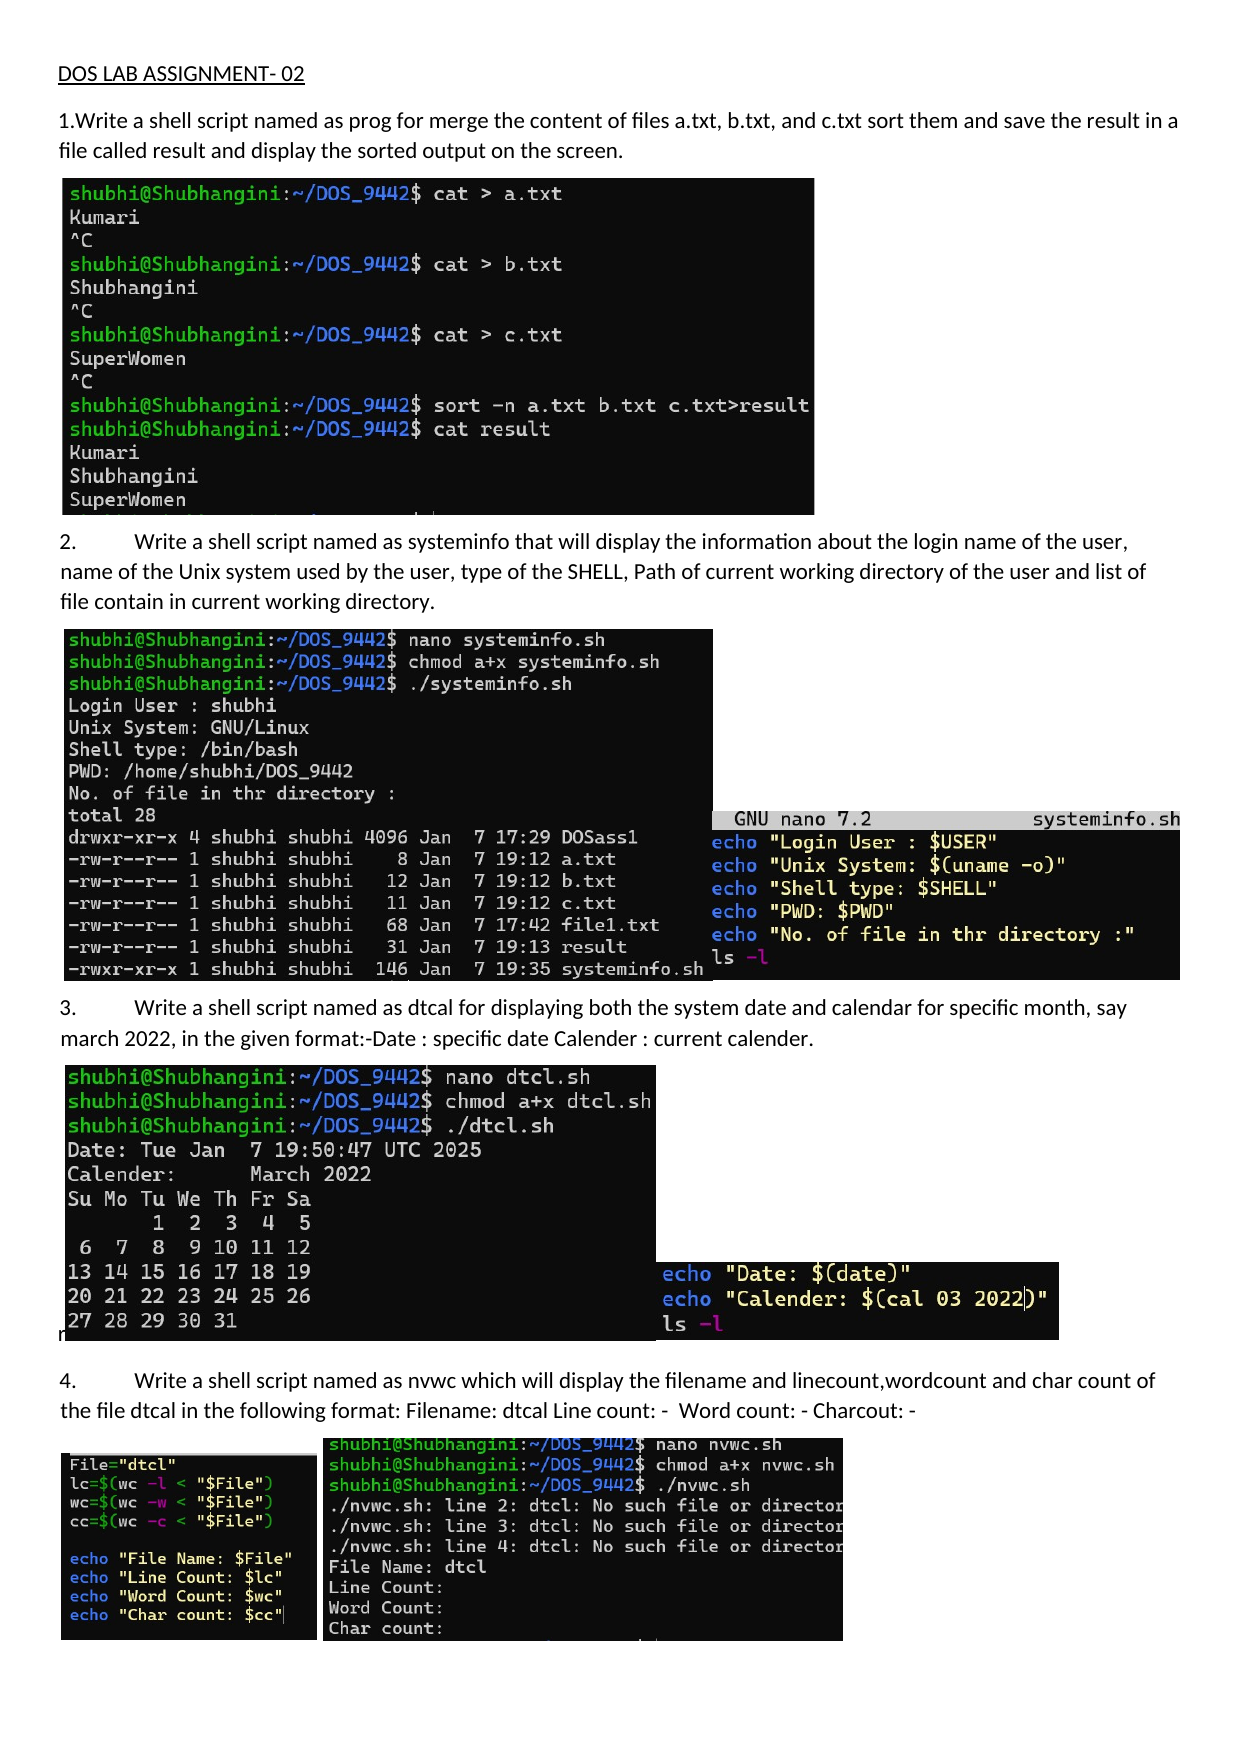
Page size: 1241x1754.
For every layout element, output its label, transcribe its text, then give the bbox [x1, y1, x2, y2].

subtitle DOS LAB ASSIGNMENT- 02 [58, 59, 1183, 87]
picture [65, 1065, 1059, 1341]
picture [61, 1453, 317, 1640]
list Write a shell script named as systeminfo that will display the information about the login name of the user, name of the Unix system used by the user, type of the SHELL, Path of current working directory of the user and list of file contain in current working directory. [59, 527, 1182, 616]
text 1.Write a shell script named as prog for merge the content of files a.txt, b.txt, and c.txt sort them and save the result in a file called result and display the sorted output on the screen. [58, 106, 1182, 164]
picture [323, 1438, 843, 1641]
picture [62, 178, 815, 515]
picture [64, 629, 1180, 981]
list Write a shell script named as nvwc which will display the filename and linecount,wordcount and char count of the file dtcal in the following format: Filename: dtcal Line count: - Word count: - Charcout: - [59, 1366, 1182, 1424]
list Write a shell script named as dtcal for displaying both the system date and calendar for specific month, say march 2022, in the given format:-Date : specific date Calender : current calender. [59, 993, 1182, 1052]
